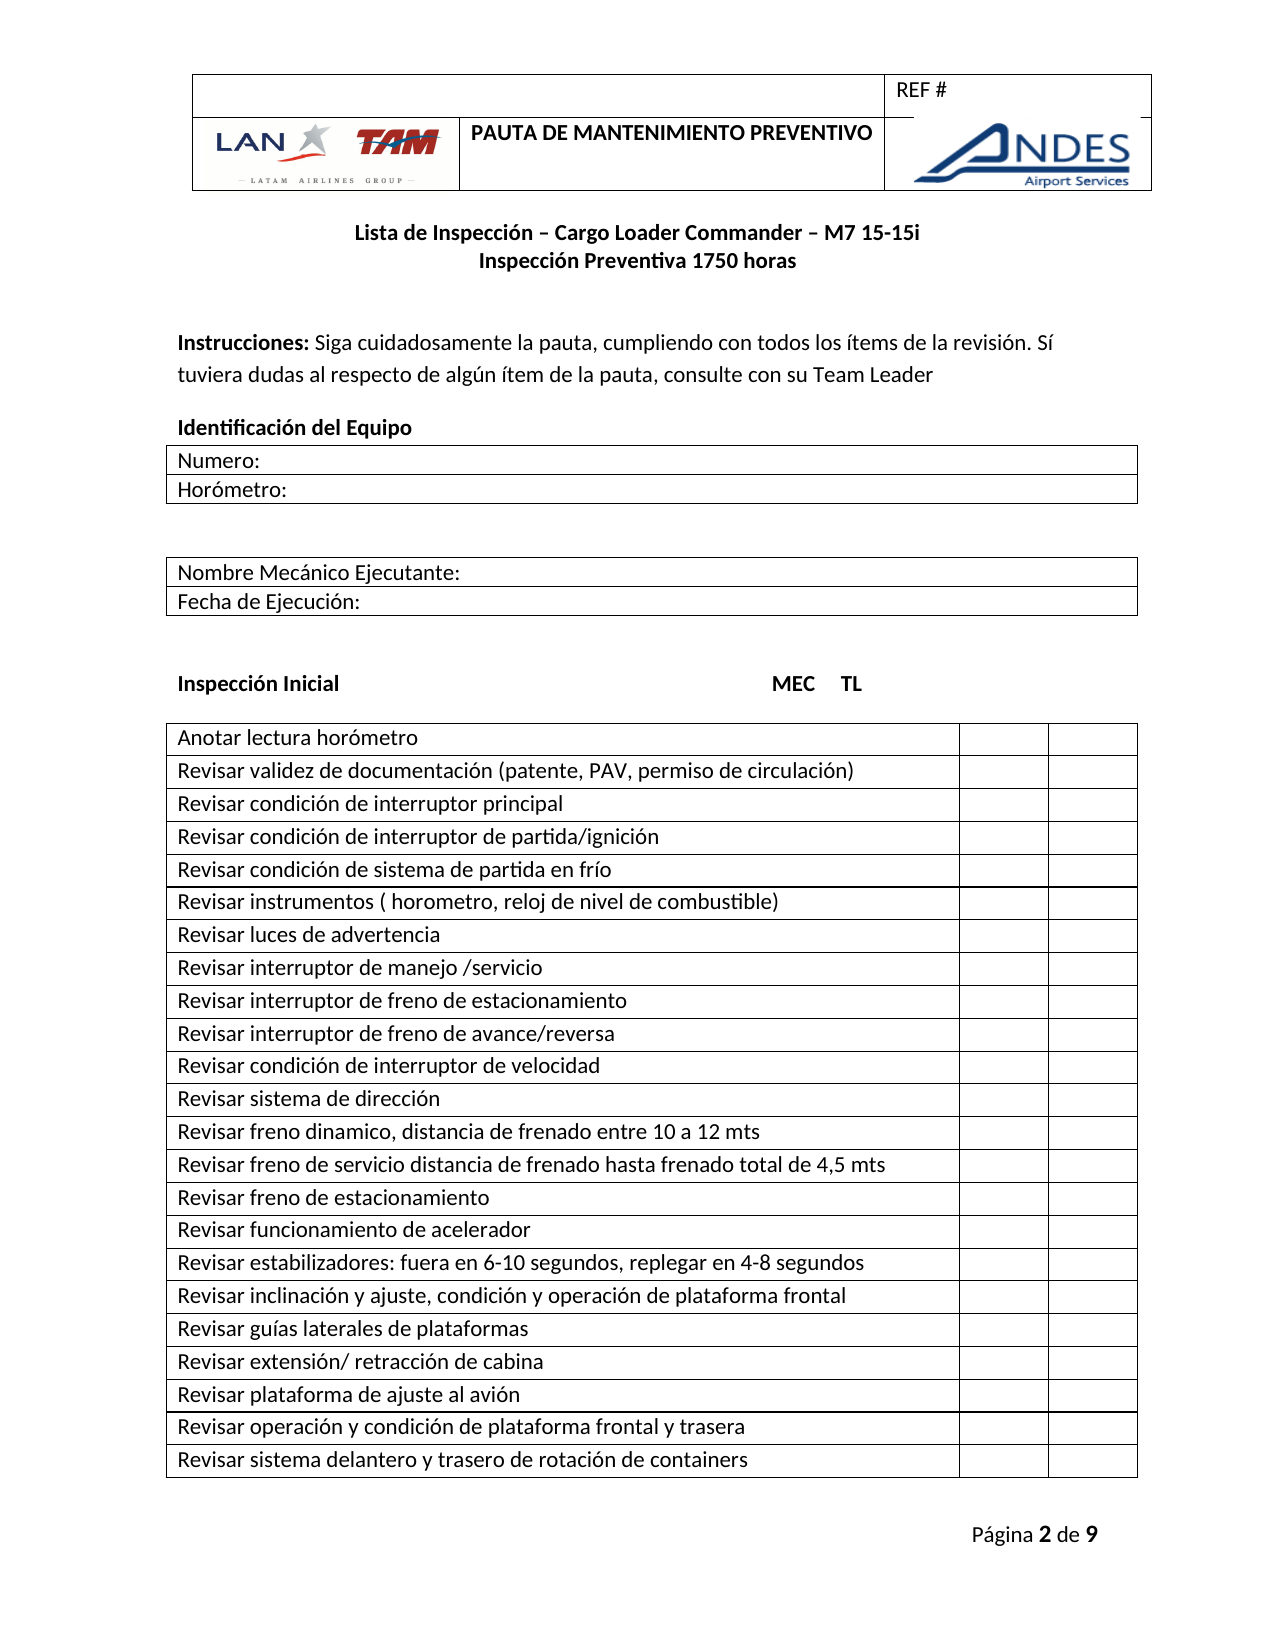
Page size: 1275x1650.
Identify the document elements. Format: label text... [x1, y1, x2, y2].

text Inspección Preventiva 1750 horas [177, 247, 1098, 274]
table_cell Fecha de Ejecución: [167, 587, 1137, 615]
table_cell [1049, 1413, 1137, 1444]
table_cell [960, 1347, 1048, 1379]
table_cell [1049, 1183, 1137, 1214]
table_cell Horómetro: [167, 475, 1137, 503]
table_cell [1049, 1281, 1137, 1313]
table_cell Revisar instrumentos ( horometro, reloj de nivel de combustible) [167, 888, 959, 919]
table_cell [960, 1216, 1048, 1247]
table_cell [960, 1249, 1048, 1280]
text Inspección Inicial MEC TL [177, 669, 1098, 697]
table_cell Revisar funcionamiento de acelerador [167, 1216, 959, 1247]
table_cell [1049, 1314, 1137, 1346]
table_cell [1049, 1084, 1137, 1116]
table_cell [960, 822, 1048, 854]
text Instrucciones: Siga cuidadosamente la pauta, cumpliendo con todos los ítems de la revisión. Sí tuviera dudas al respecto de algún ítem de la pauta, consulte con su Team Leader [177, 328, 1098, 388]
table_cell [960, 1380, 1048, 1411]
table_cell [1049, 1445, 1137, 1477]
table_header [960, 724, 1048, 755]
table_cell [1049, 920, 1137, 952]
table_cell [960, 1019, 1048, 1051]
table_cell [1049, 888, 1137, 919]
table_cell [960, 1052, 1048, 1083]
table_cell [960, 1117, 1048, 1149]
table_cell [1049, 986, 1137, 1018]
table_cell [1049, 1249, 1137, 1280]
table_cell [960, 855, 1048, 886]
table_cell [1049, 1380, 1137, 1411]
table_header Numero: [167, 446, 1137, 474]
table_cell Revisar freno dinamico, distancia de frenado entre 10 a 12 mts [167, 1117, 959, 1149]
table_cell Revisar freno de estacionamiento [167, 1183, 959, 1214]
table_cell [960, 756, 1048, 788]
table_cell [960, 920, 1048, 952]
picture [204, 118, 454, 190]
table_cell Revisar freno de servicio distancia de frenado hasta frenado total de 4,5 mts [167, 1150, 959, 1182]
table_cell [1049, 1052, 1137, 1083]
table_cell [1049, 822, 1137, 854]
text Identificación del Equipo [177, 413, 1098, 441]
table_cell [960, 986, 1048, 1018]
text Lista de Inspección – Cargo Loader Commander – M7 15-15i [177, 218, 1098, 247]
table_cell Revisar condición de sistema de partida en frío [167, 855, 959, 886]
table_cell Revisar interruptor de manejo /servicio [167, 953, 959, 985]
table_cell Revisar condición de interruptor de partida/ignición [167, 822, 959, 854]
table_cell [1049, 1117, 1137, 1149]
table_cell [1049, 1216, 1137, 1247]
table_cell Revisar guías laterales de plataformas [167, 1314, 959, 1346]
table_cell Revisar extensión/ retracción de cabina [167, 1347, 959, 1379]
table_cell Revisar interruptor de freno de avance/reversa [167, 1019, 959, 1051]
table_cell [960, 1183, 1048, 1214]
table_header [1049, 724, 1137, 755]
table_cell [960, 1084, 1048, 1116]
table_cell Revisar sistema delantero y trasero de rotación de containers [167, 1445, 959, 1477]
table_cell [960, 1150, 1048, 1182]
table_cell Revisar estabilizadores: fuera en 6-10 segundos, replegar en 4-8 segundos [167, 1249, 959, 1280]
table_cell Revisar plataforma de ajuste al avión [167, 1380, 959, 1411]
table_cell Revisar operación y condición de plataforma frontal y trasera [167, 1413, 959, 1444]
table_cell Revisar validez de documentación (patente, PAV, permiso de circulación) [167, 756, 959, 788]
table_header Anotar lectura horómetro [167, 724, 959, 755]
picture [913, 117, 1141, 190]
table_cell [1049, 1150, 1137, 1182]
table_cell Revisar condición de interruptor de velocidad [167, 1052, 959, 1083]
table_cell [960, 1445, 1048, 1477]
picture [204, 191, 454, 195]
table_cell [1049, 789, 1137, 821]
table_cell [960, 888, 1048, 919]
table_cell Revisar condición de interruptor principal [167, 789, 959, 821]
table_header Nombre Mecánico Ejecutante: [167, 558, 1137, 586]
table_cell [960, 953, 1048, 985]
table_cell [960, 1314, 1048, 1346]
table_cell [1049, 1347, 1137, 1379]
table_cell [1049, 756, 1137, 788]
table_cell Revisar inclinación y ajuste, condición y operación de plataforma frontal [167, 1281, 959, 1313]
table_cell [960, 1281, 1048, 1313]
table_cell [1049, 953, 1137, 985]
table_cell [960, 1413, 1048, 1444]
table_cell Revisar sistema de dirección [167, 1084, 959, 1116]
table_cell Revisar interruptor de freno de estacionamiento [167, 986, 959, 1018]
table_cell [1049, 855, 1137, 886]
table_cell Revisar luces de advertencia [167, 920, 959, 952]
table_cell [960, 789, 1048, 821]
table_cell [1049, 1019, 1137, 1051]
